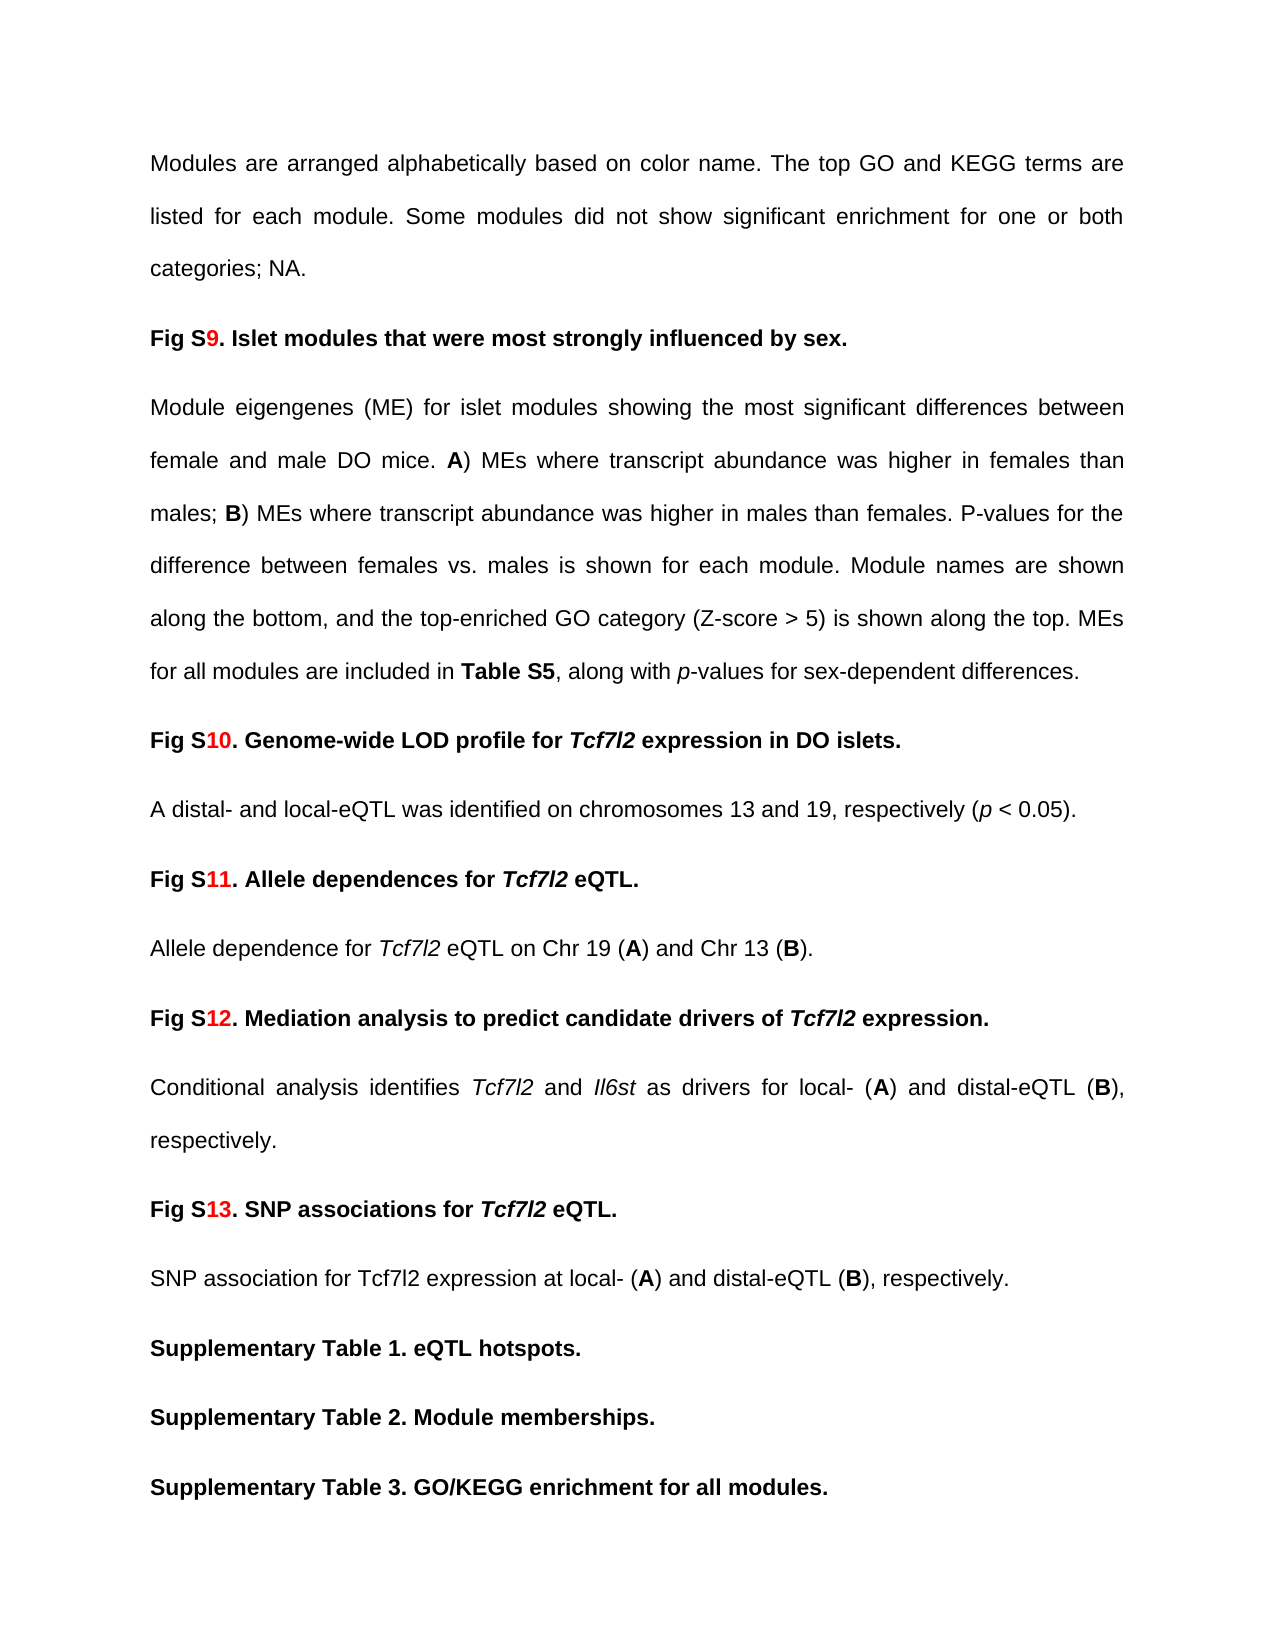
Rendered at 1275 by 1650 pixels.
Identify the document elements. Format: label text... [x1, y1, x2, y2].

text Supplementary Table 1. eQTL hotspots. [150, 1335, 1125, 1361]
text Fig S10. Genome-wide LOD profile for Tcf7l2 expression in DO islets. [150, 727, 1125, 753]
text SNP association for Tcf7l2 expression at local- (A) and distal-eQTL (B), respectively. [150, 1265, 1125, 1292]
text Allele dependence for Tcf7l2 eQTL on Chr 19 (A) and Chr 13 (B). [150, 935, 1125, 962]
text Fig S11. Allele dependences for Tcf7l2 eQTL. [150, 866, 1125, 892]
text Conditional analysis identifies Tcf7l2 and Il6st as drivers for local- (A) and distal-eQTL (B), respectively. [150, 1074, 1125, 1153]
text Fig S13. SNP associations for Tcf7l2 eQTL. [150, 1196, 1125, 1222]
text Supplementary Table 3. GO/KEGG enrichment for all modules. [150, 1473, 1125, 1500]
text Supplementary Table 2. Module memberships. [150, 1404, 1125, 1431]
text Fig S12. Mediation analysis to predict candidate drivers of Tcf7l2 expression. [150, 1004, 1125, 1031]
text A distal- and local-eQTL was identified on chromosomes 13 and 19, respectively (p < 0.05). [150, 796, 1125, 823]
text Module eigengenes (ME) for islet modules showing the most significant differences between female and male DO mice. A) MEs where transcript abundance was higher in females than males; B) MEs where transcript abundance was higher in males than females. P-values for the difference between females vs. males is shown for each module. Module names are shown along the bottom, and the top-enriched GO category (Z-score > 5) is shown along the top. MEs for all modules are included in Table S5, along with p-values for sex-dependent differences. [150, 394, 1125, 684]
text Fig S9. Islet modules that were most strongly influenced by sex. [150, 325, 1125, 351]
text Modules are arranged alphabetically based on color name. The top GO and KEGG terms are listed for each module. Some modules did not show significant enrichment for one or both categories; NA. [150, 150, 1125, 282]
